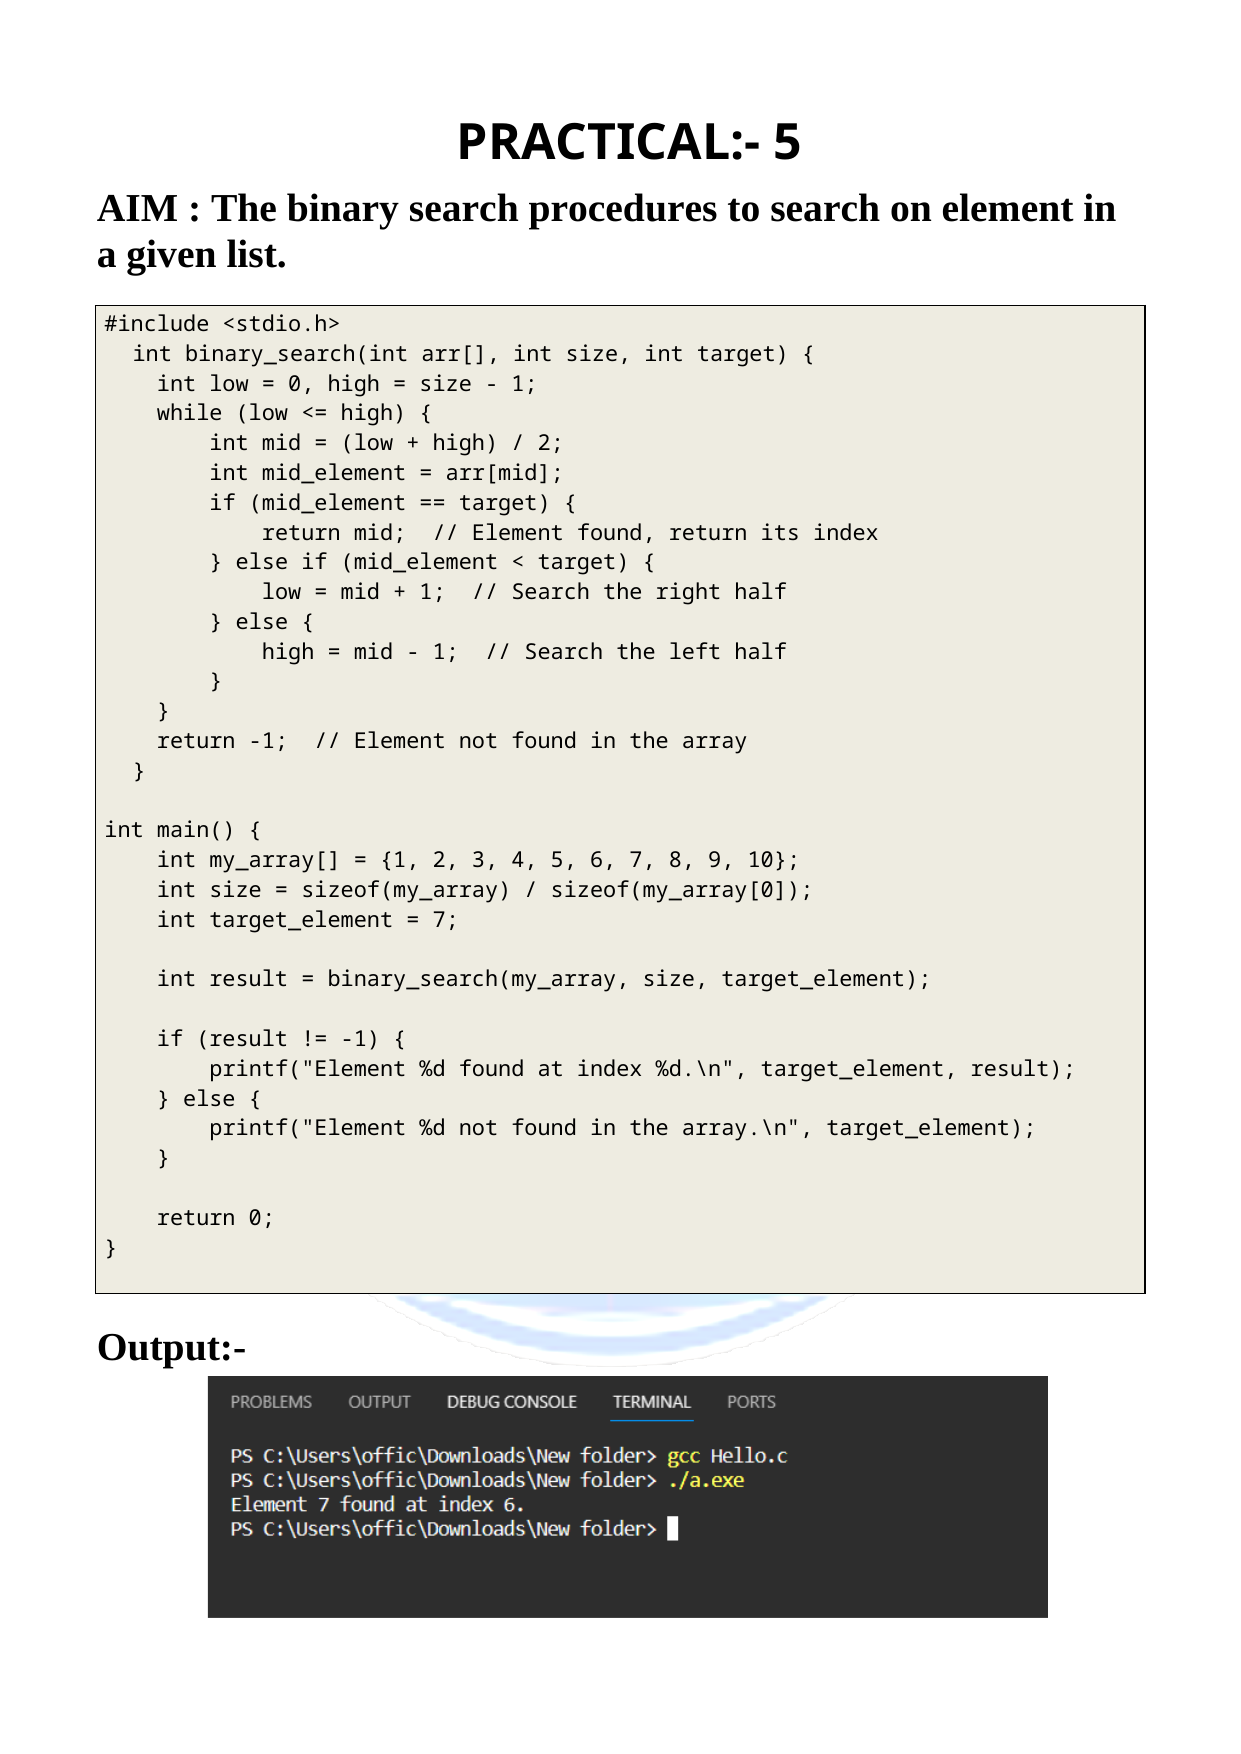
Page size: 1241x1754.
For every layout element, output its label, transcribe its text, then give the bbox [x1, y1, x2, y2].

text } [96, 752, 1144, 781]
text int low = 0, high = size - 1; [96, 364, 1144, 394]
text int main() { [96, 811, 1144, 841]
text } else if (mid_element < target) { [96, 543, 1144, 573]
text PRACTICAL:- 5 [78, 106, 1181, 174]
picture [207, 1376, 1048, 1618]
text int result = binary_search(my_array, size, target_element); [96, 960, 1144, 990]
text return mid; // Element found, return its index [96, 513, 1144, 543]
text #include <stdio.h> [96, 306, 1144, 334]
text } else { [96, 603, 1144, 632]
text AIM : The binary search procedures to search on element in a given list. [97, 184, 1146, 276]
text Output:- [97, 1323, 1146, 1369]
text } [96, 662, 1144, 692]
text int target_element = 7; [96, 901, 1144, 930]
text int size = sizeof(my_array) / sizeof(my_array[0]); [96, 871, 1144, 901]
text if (mid_element == target) { [96, 483, 1144, 513]
text printf("Element %d found at index %d.\n", target_element, result); [96, 1049, 1144, 1079]
text } [96, 1139, 1144, 1169]
text int mid_element = arr[mid]; [96, 454, 1144, 483]
text printf("Element %d not found in the array.\n", target_element); [96, 1109, 1144, 1139]
text } [96, 1228, 1144, 1258]
text int binary_search(int arr[], int size, int target) { [96, 334, 1144, 364]
text if (result != -1) { [96, 1020, 1144, 1049]
text int my_array[] = {1, 2, 3, 4, 5, 6, 7, 8, 9, 10}; [96, 841, 1144, 871]
text } else { [96, 1079, 1144, 1109]
text low = mid + 1; // Search the right half [96, 573, 1144, 603]
text high = mid - 1; // Search the left half [96, 632, 1144, 662]
text } [96, 692, 1144, 722]
text int mid = (low + high) / 2; [96, 424, 1144, 454]
text return -1; // Element not found in the array [96, 722, 1144, 752]
text while (low <= high) { [96, 394, 1144, 424]
text return 0; [96, 1198, 1144, 1228]
